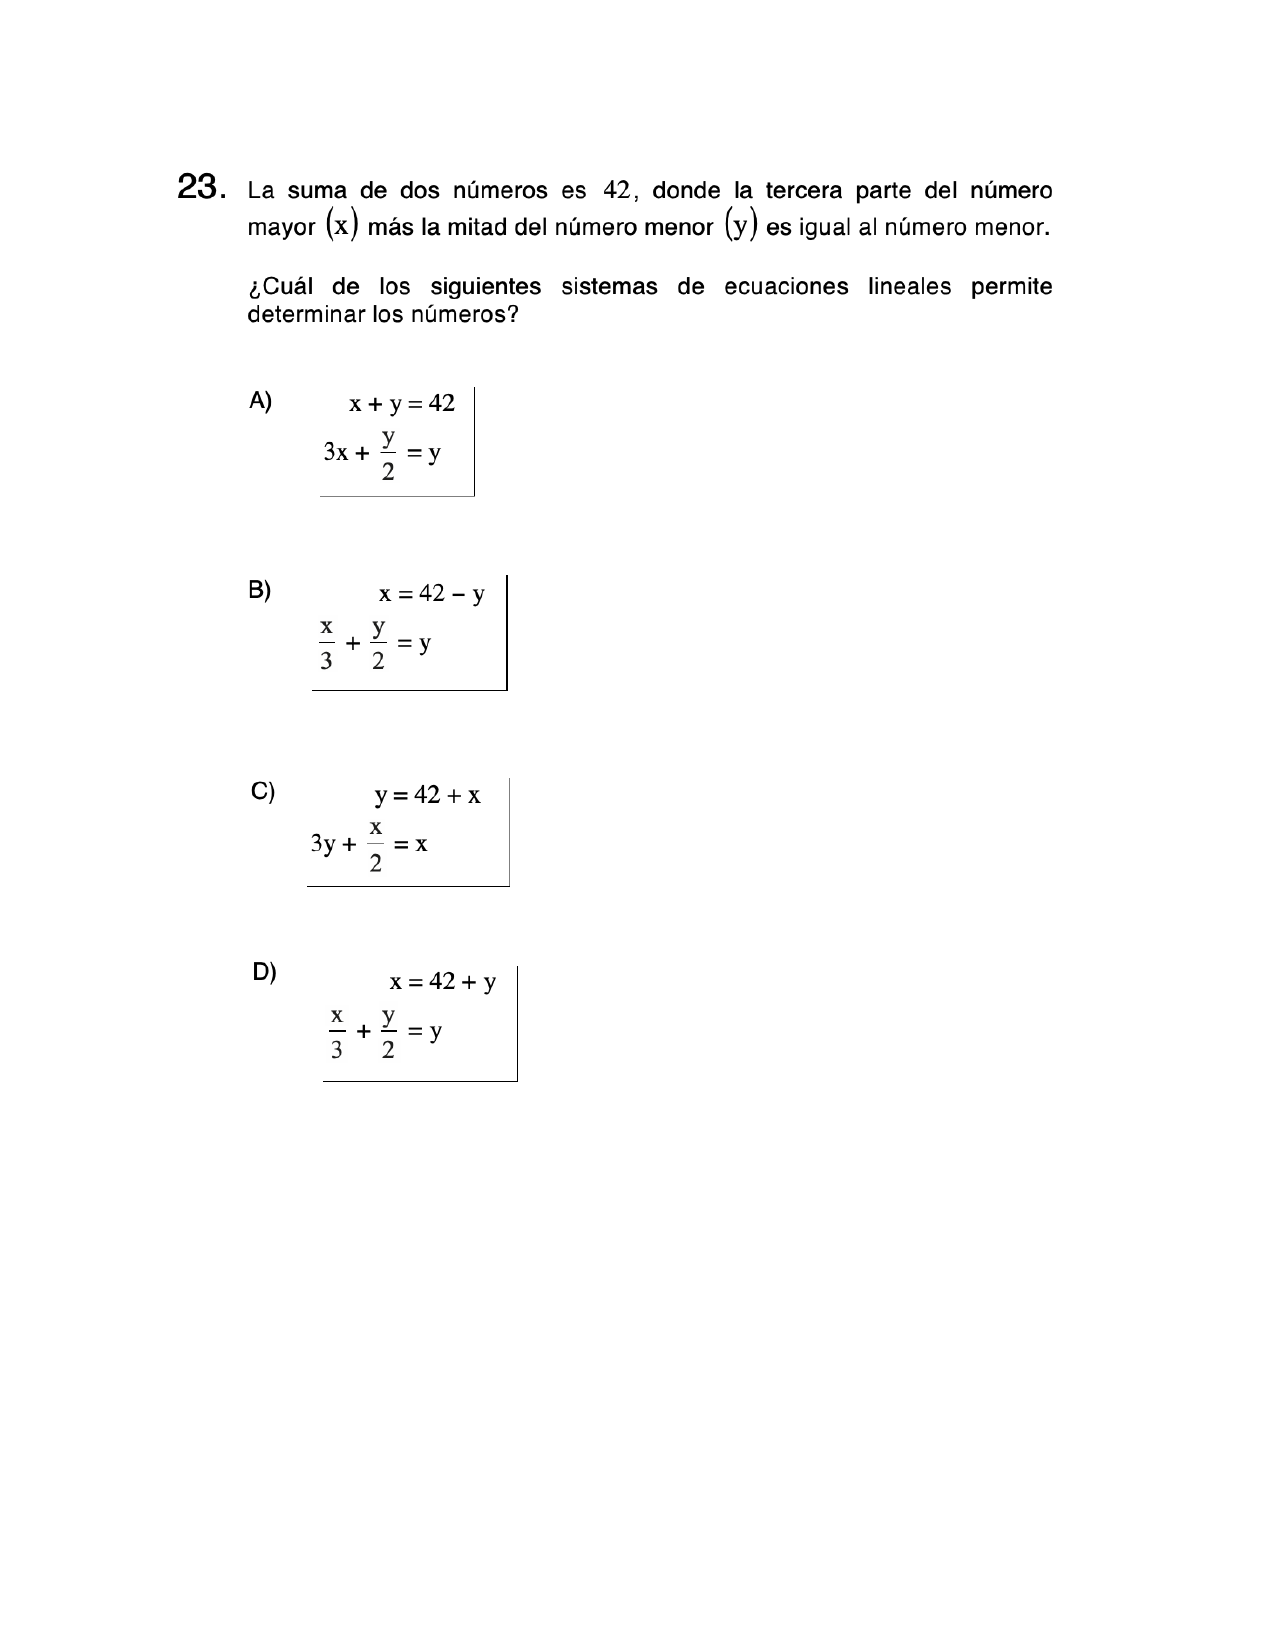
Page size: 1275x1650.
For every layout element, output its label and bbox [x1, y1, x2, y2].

picture [150, 150, 1125, 1096]
